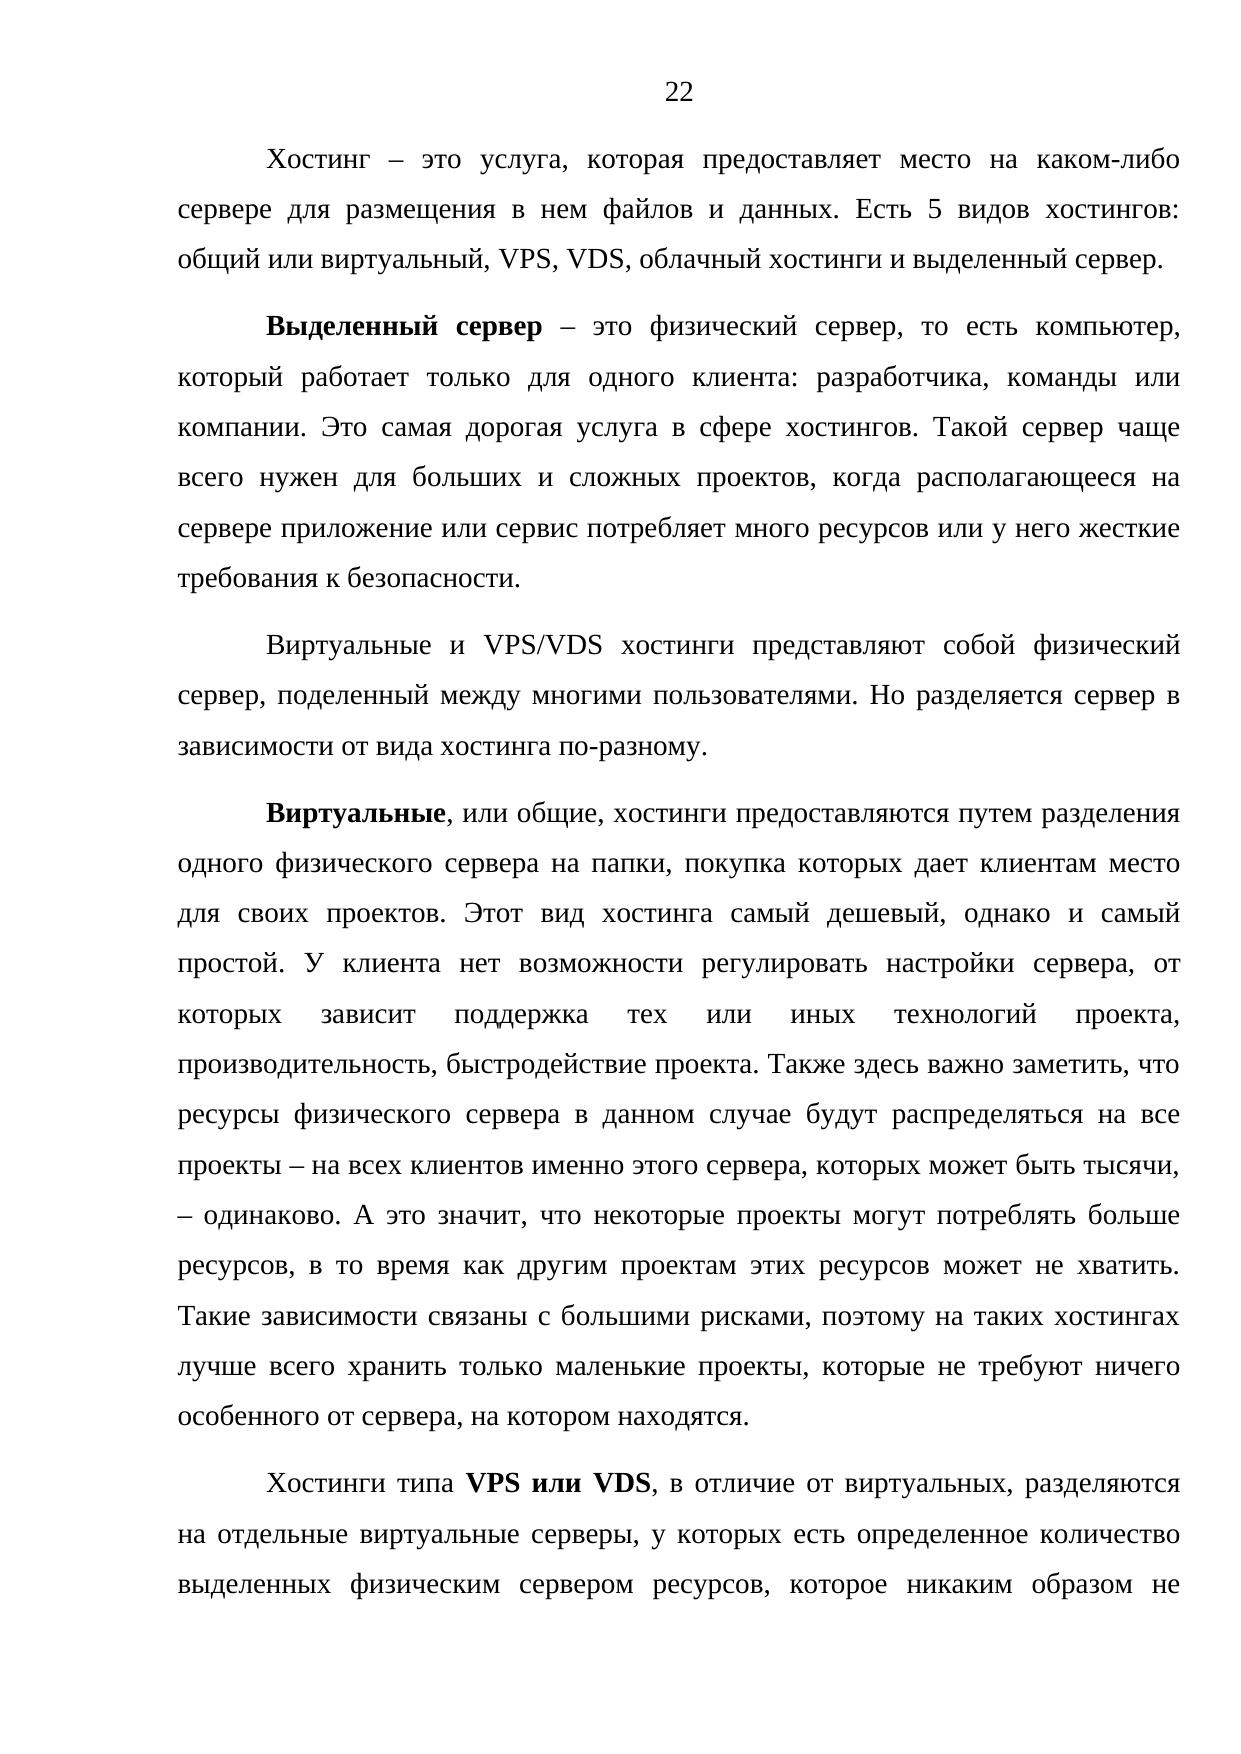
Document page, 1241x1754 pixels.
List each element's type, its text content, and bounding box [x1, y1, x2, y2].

text Хостинг – это услуга, которая предоставляет место на каком-либо сервере для размещения в нем файлов и данных. Есть 5 видов хостингов: общий или виртуальный, VPS, VDS, облачный хостинги и выделенный сервер. [177, 141, 1181, 275]
text Выделенный сервер – это физический сервер, то есть компьютер, который работает только для одного клиента: разработчика, команды или компании. Это самая дорогая услуга в сфере хостингов. Такой сервер чаще всего нужен для больших и сложных проектов, когда располагающееся на сервере приложение или сервис потребляет много ресурсов или у него жесткие требования к безопасности. [177, 308, 1181, 594]
text Виртуальные и VPS/VDS хостинги представляют собой физический сервер, поделенный между многими пользователями. Но разделяется сервер в зависимости от вида хостинга по-разному. [177, 627, 1181, 761]
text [177, 1465, 1181, 1599]
text Виртуальные, или общие, хостинги предоставляются путем разделения одного физического сервера на папки, покупка которых дает клиентам место для своих проектов. Этот вид хостинга самый дешевый, однако и самый простой. У клиента нет возможности регулировать настройки сервера, от которых зависит поддержка тех или иных технологий проекта, производительность, быстродействие проекта. Также здесь важно заметить, что ресурсы физического сервера в данном случае будут распределяться на все проекты – на всех клиентов именно этого сервера, которых может быть тысячи, – одинаково. А это значит, что некоторые проекты могут потреблять больше ресурсов, в то время как другим проектам этих ресурсов может не хватить. Такие зависимости связаны с большими рисками, поэтому на таких хостингах лучше всего хранить только маленькие проекты, которые не требуют ничего особенного от сервера, на котором находятся. [177, 795, 1181, 1432]
